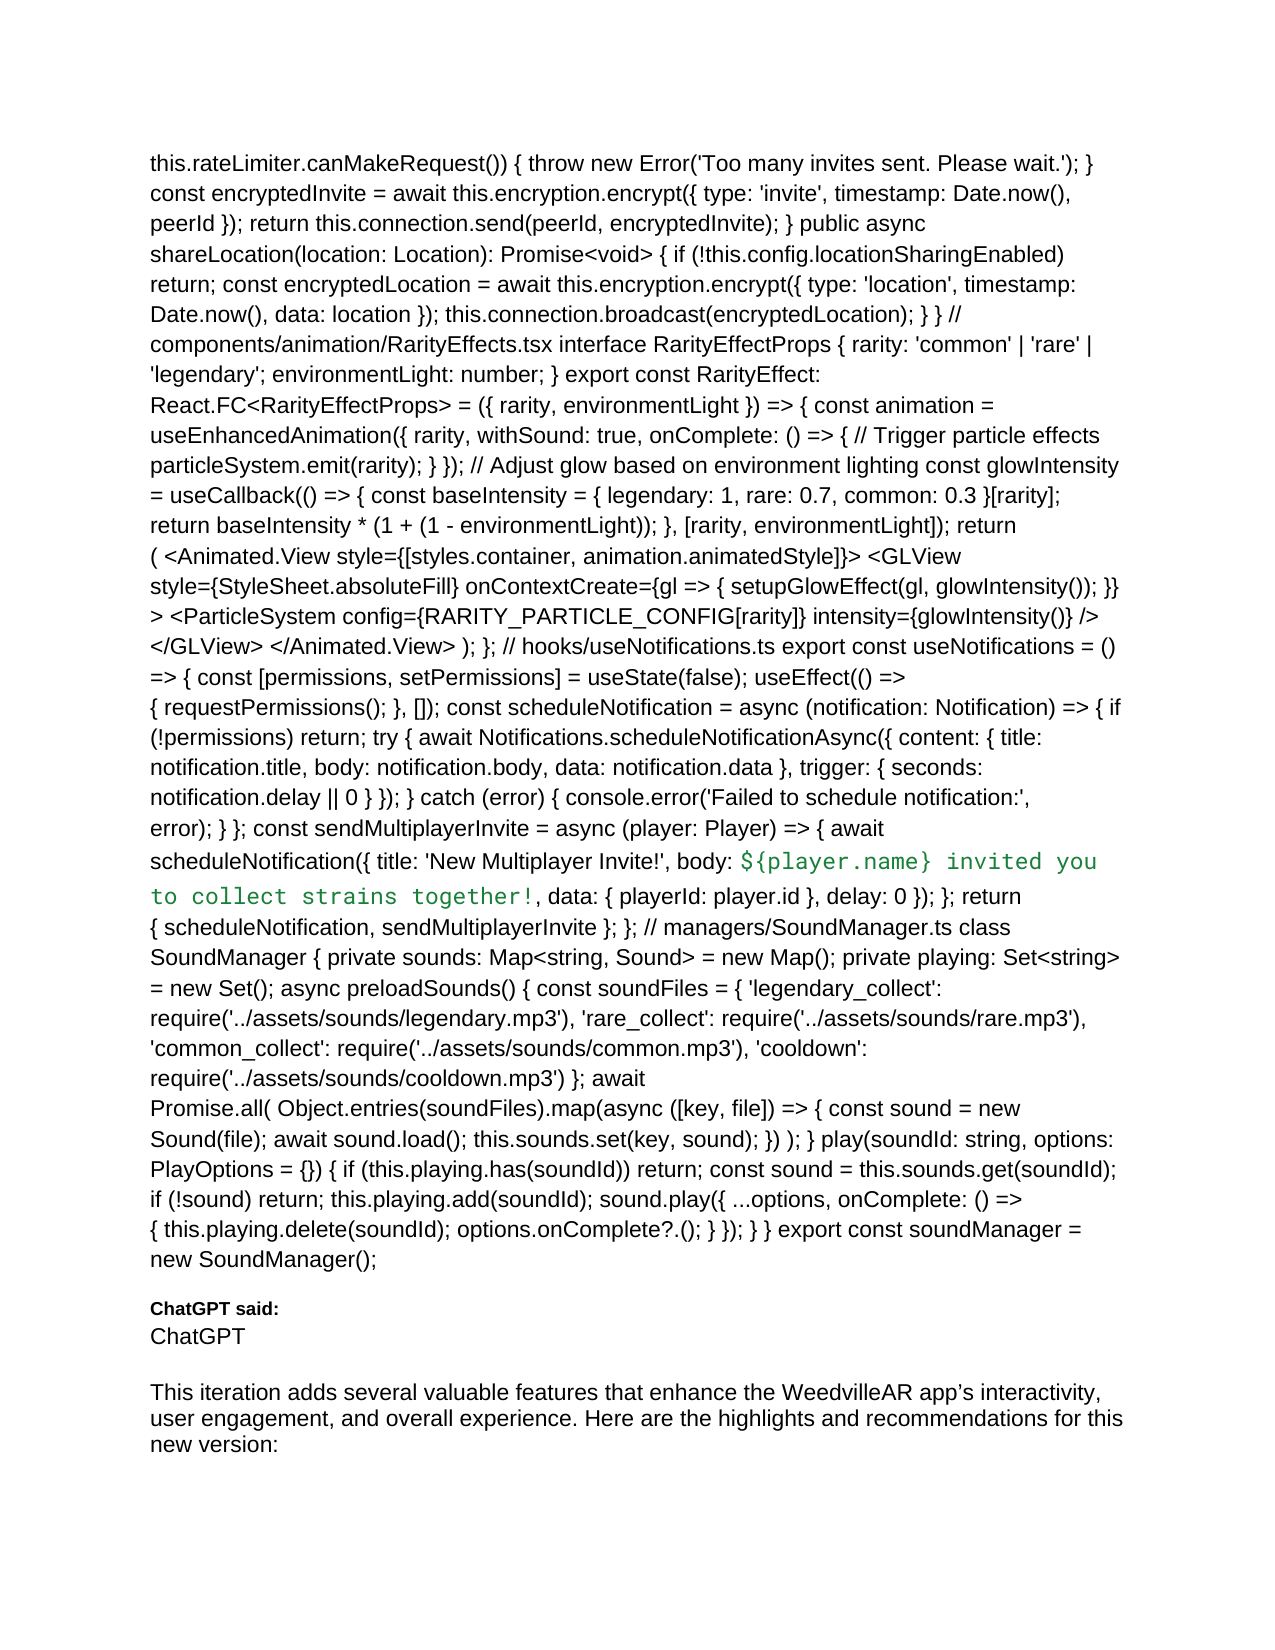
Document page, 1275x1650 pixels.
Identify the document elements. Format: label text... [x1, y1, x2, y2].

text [150, 150, 1125, 1273]
subtitle ChatGPT said: [150, 1297, 1125, 1319]
text This iteration adds several valuable features that enhance the WeedvilleAR app’s interactivity, user engagement, and overall experience. Here are the highlights and recommendations for this new version: [150, 1378, 1125, 1457]
text ChatGPT [150, 1323, 1125, 1349]
